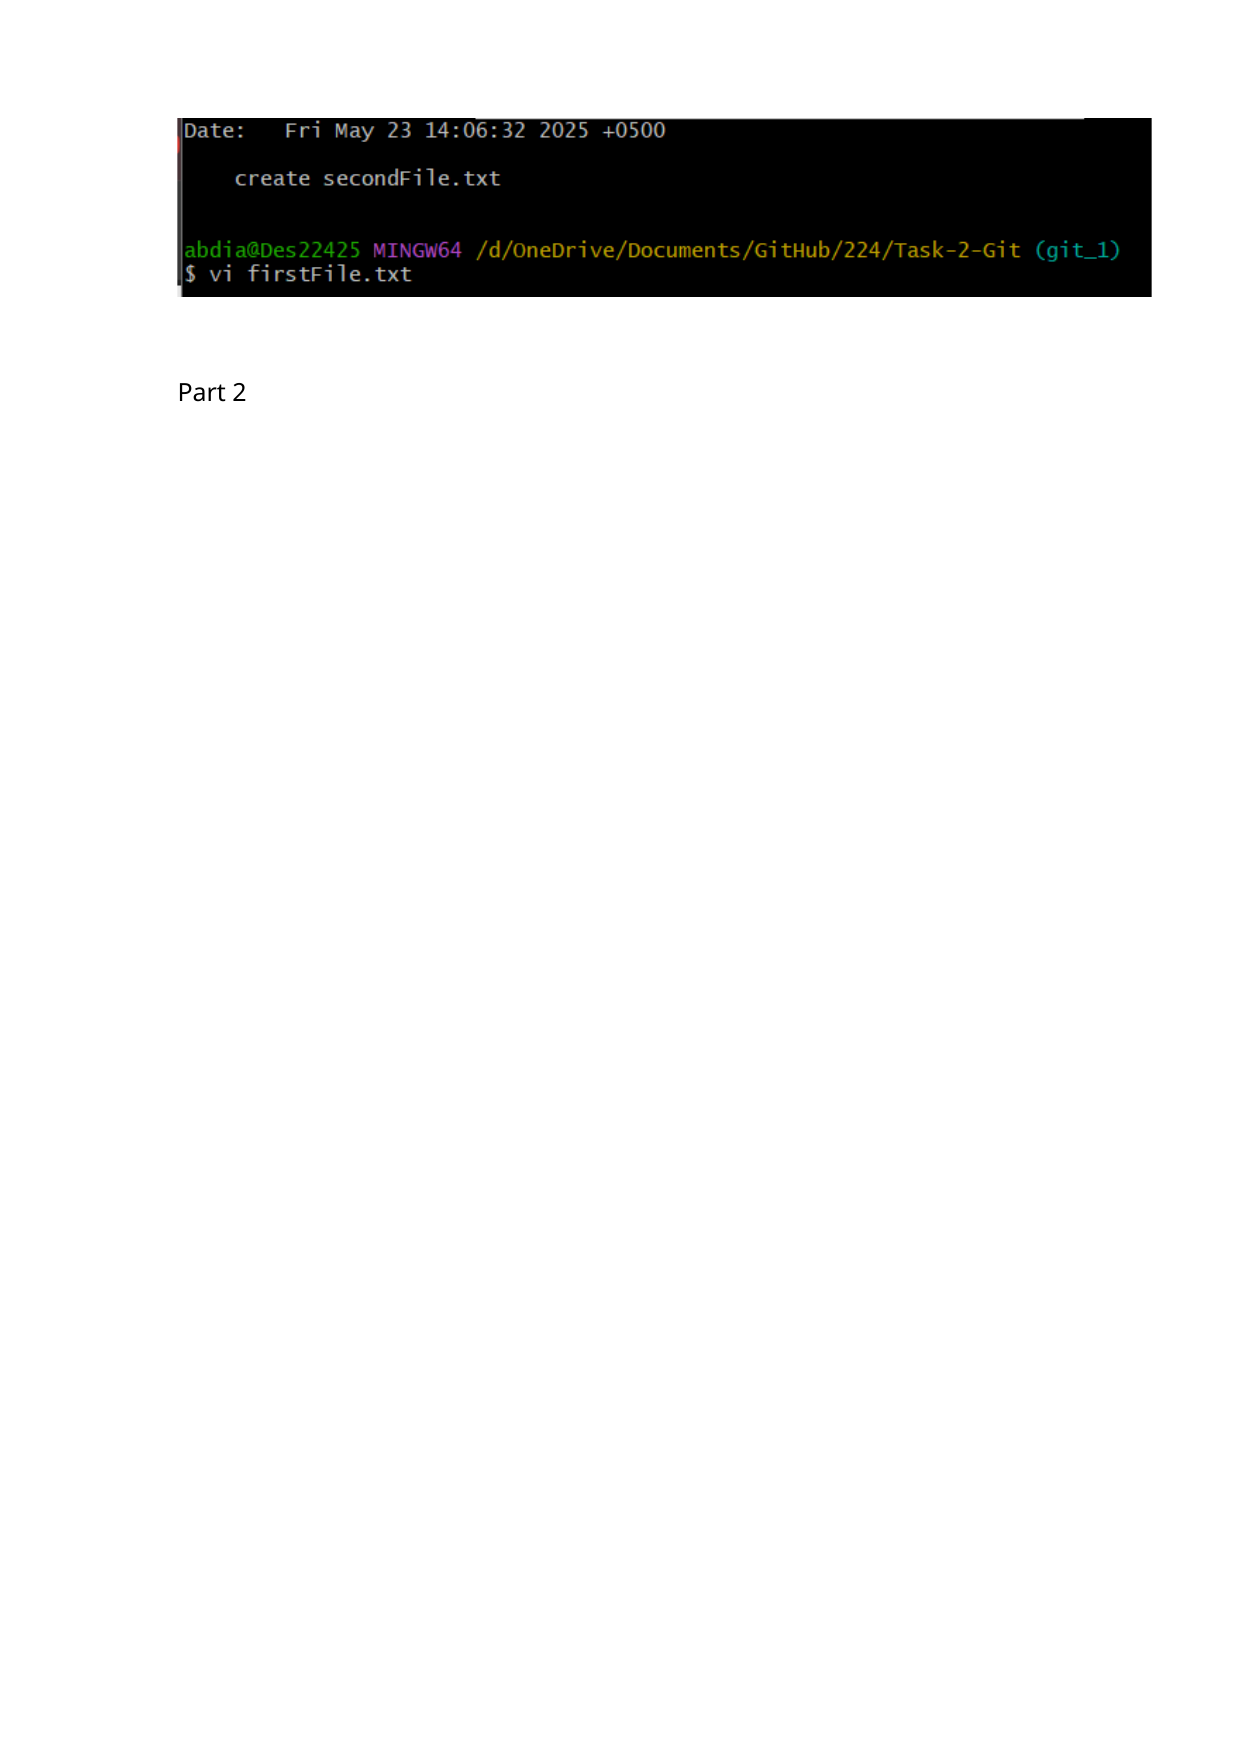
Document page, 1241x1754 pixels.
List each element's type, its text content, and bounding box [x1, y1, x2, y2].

text Part 2 [177, 374, 1152, 409]
picture [177, 118, 1152, 297]
